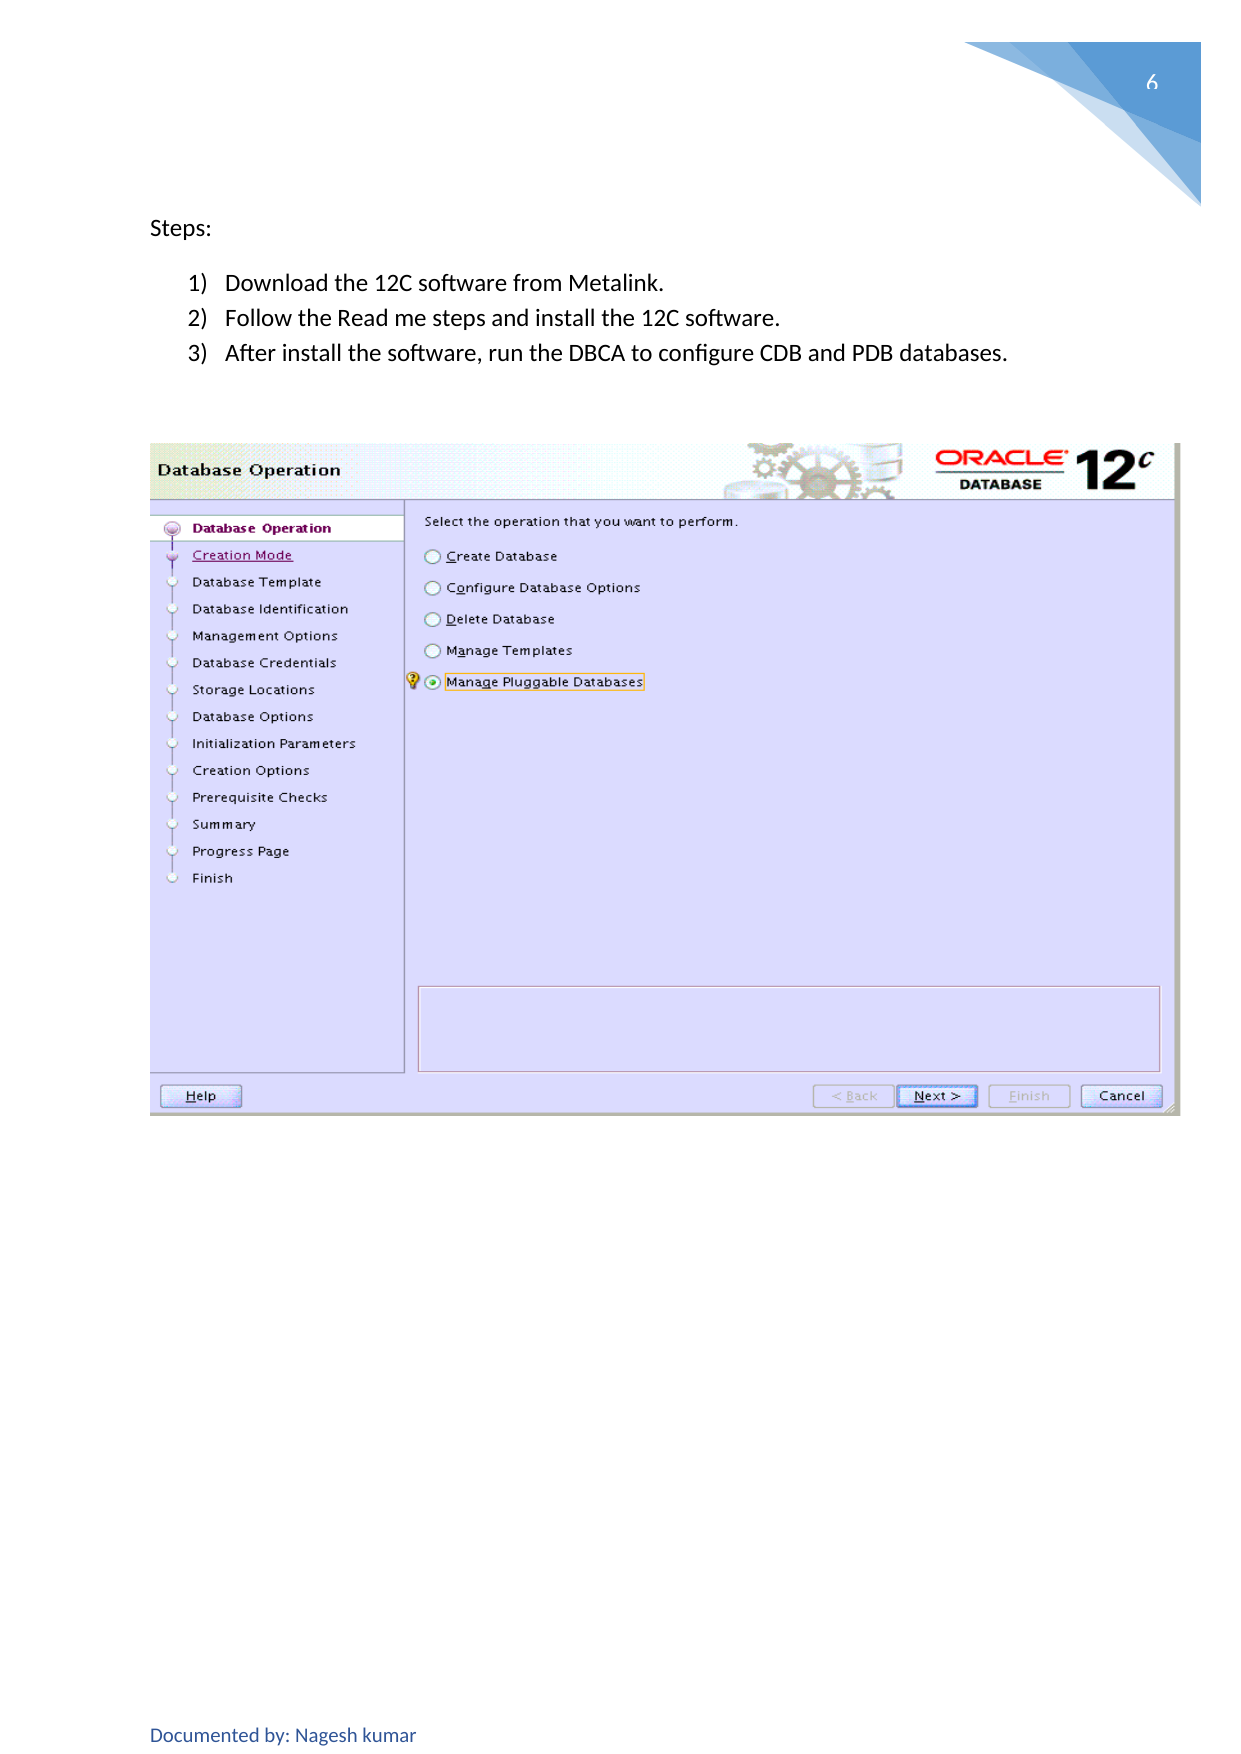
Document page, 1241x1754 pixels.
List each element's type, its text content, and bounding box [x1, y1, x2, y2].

list Download the 12C software from Metalink. [187, 268, 1090, 298]
list Follow the Read me steps and install the 12C software. [187, 303, 1090, 333]
text Steps: [150, 212, 1090, 242]
picture [150, 443, 1181, 1116]
picture [963, 42, 1201, 207]
list After install the software, run the DBCA to configure CDB and PDB databases. [187, 338, 1090, 368]
